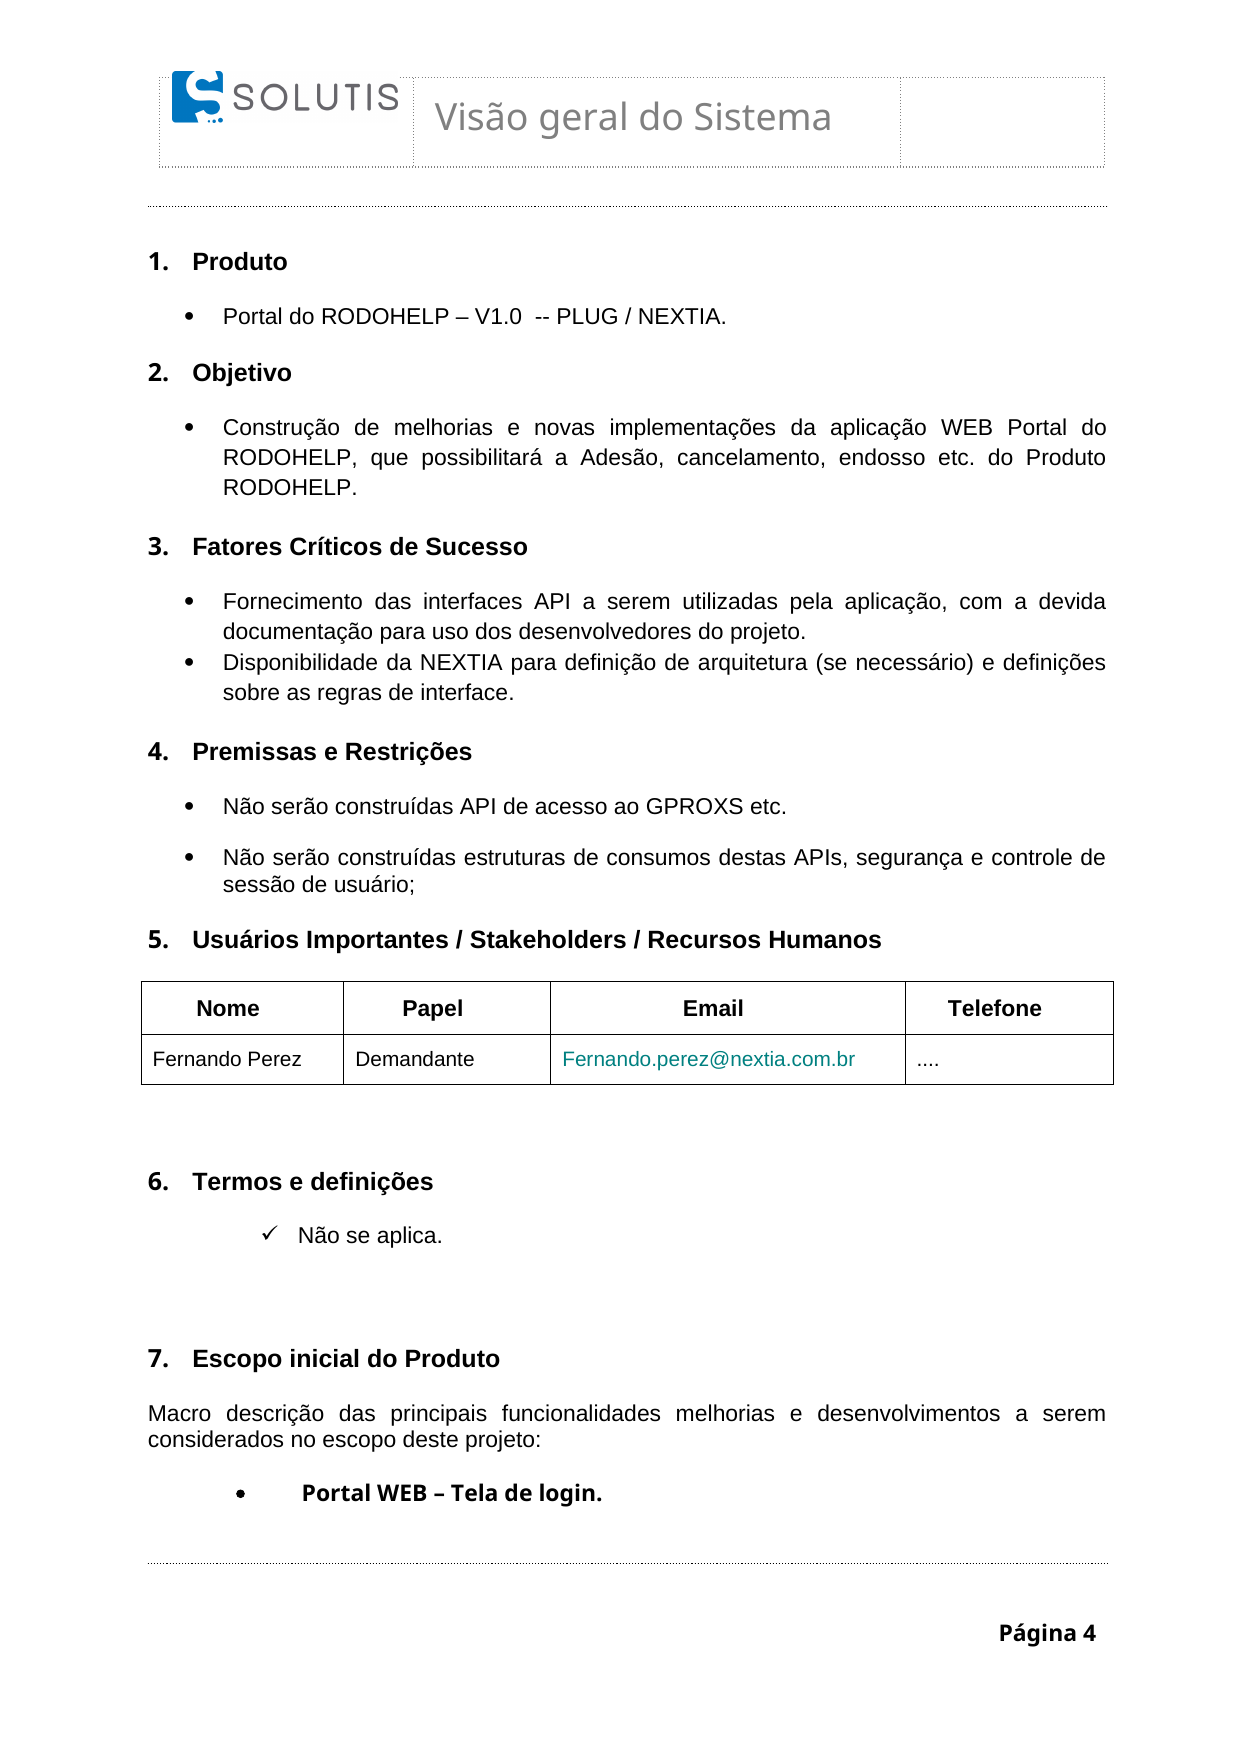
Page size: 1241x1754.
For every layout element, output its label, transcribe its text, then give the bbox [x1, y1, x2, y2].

table_header Telefone [906, 982, 1113, 1033]
subtitle Portal WEB – Tela de login. [236, 1477, 1107, 1509]
subtitle Produto [148, 244, 1107, 278]
table_header Nome [142, 982, 343, 1033]
subtitle Fatores Críticos de Sucesso [148, 529, 1107, 563]
list Disponibilidade da NEXTIA para definição de arquitetura (se necessário) e definições sobre as regras de interface. [185, 648, 1107, 705]
picture [172, 71, 398, 123]
table_cell Demandante [344, 1035, 550, 1083]
table_cell Fernando Perez [142, 1035, 343, 1083]
text Macro descrição das principais funcionalidades melhorias e desenvolvimentos a serem considerados no escopo deste projeto: [148, 1400, 1107, 1452]
subtitle Objetivo [148, 354, 1107, 388]
list Construção de melhorias e novas implementações da aplicação WEB Portal do RODOHELP, que possibilitará a Adesão, cancelamento, endosso etc. do Produto RODOHELP. [185, 413, 1107, 500]
subtitle Premissas e Restrições [148, 734, 1107, 768]
list Não serão construídas API de acesso ao GPROXS etc. [185, 793, 1107, 819]
subtitle Termos e definições [148, 1163, 1107, 1197]
table_header Email [551, 982, 905, 1033]
list Não serão construídas estruturas de consumos destas APIs, segurança e controle de sessão de usuário; [185, 844, 1107, 897]
list Fornecimento das interfaces API a serem utilizadas pela aplicação, com a devida documentação para uso dos desenvolvedores do projeto. [185, 588, 1107, 645]
subtitle Escopo inicial do Produto [148, 1341, 1107, 1375]
table_cell .... [906, 1035, 1113, 1083]
list Portal do RODOHELP – V1.0 -- PLUG / NEXTIA. [185, 303, 1107, 329]
table_cell Fernando.perez@nextia.com.br [551, 1035, 905, 1083]
list Não se aplica. [260, 1222, 1107, 1249]
subtitle Usuários Importantes / Stakeholders / Recursos Humanos [148, 922, 1107, 956]
table_header Papel [344, 982, 550, 1033]
